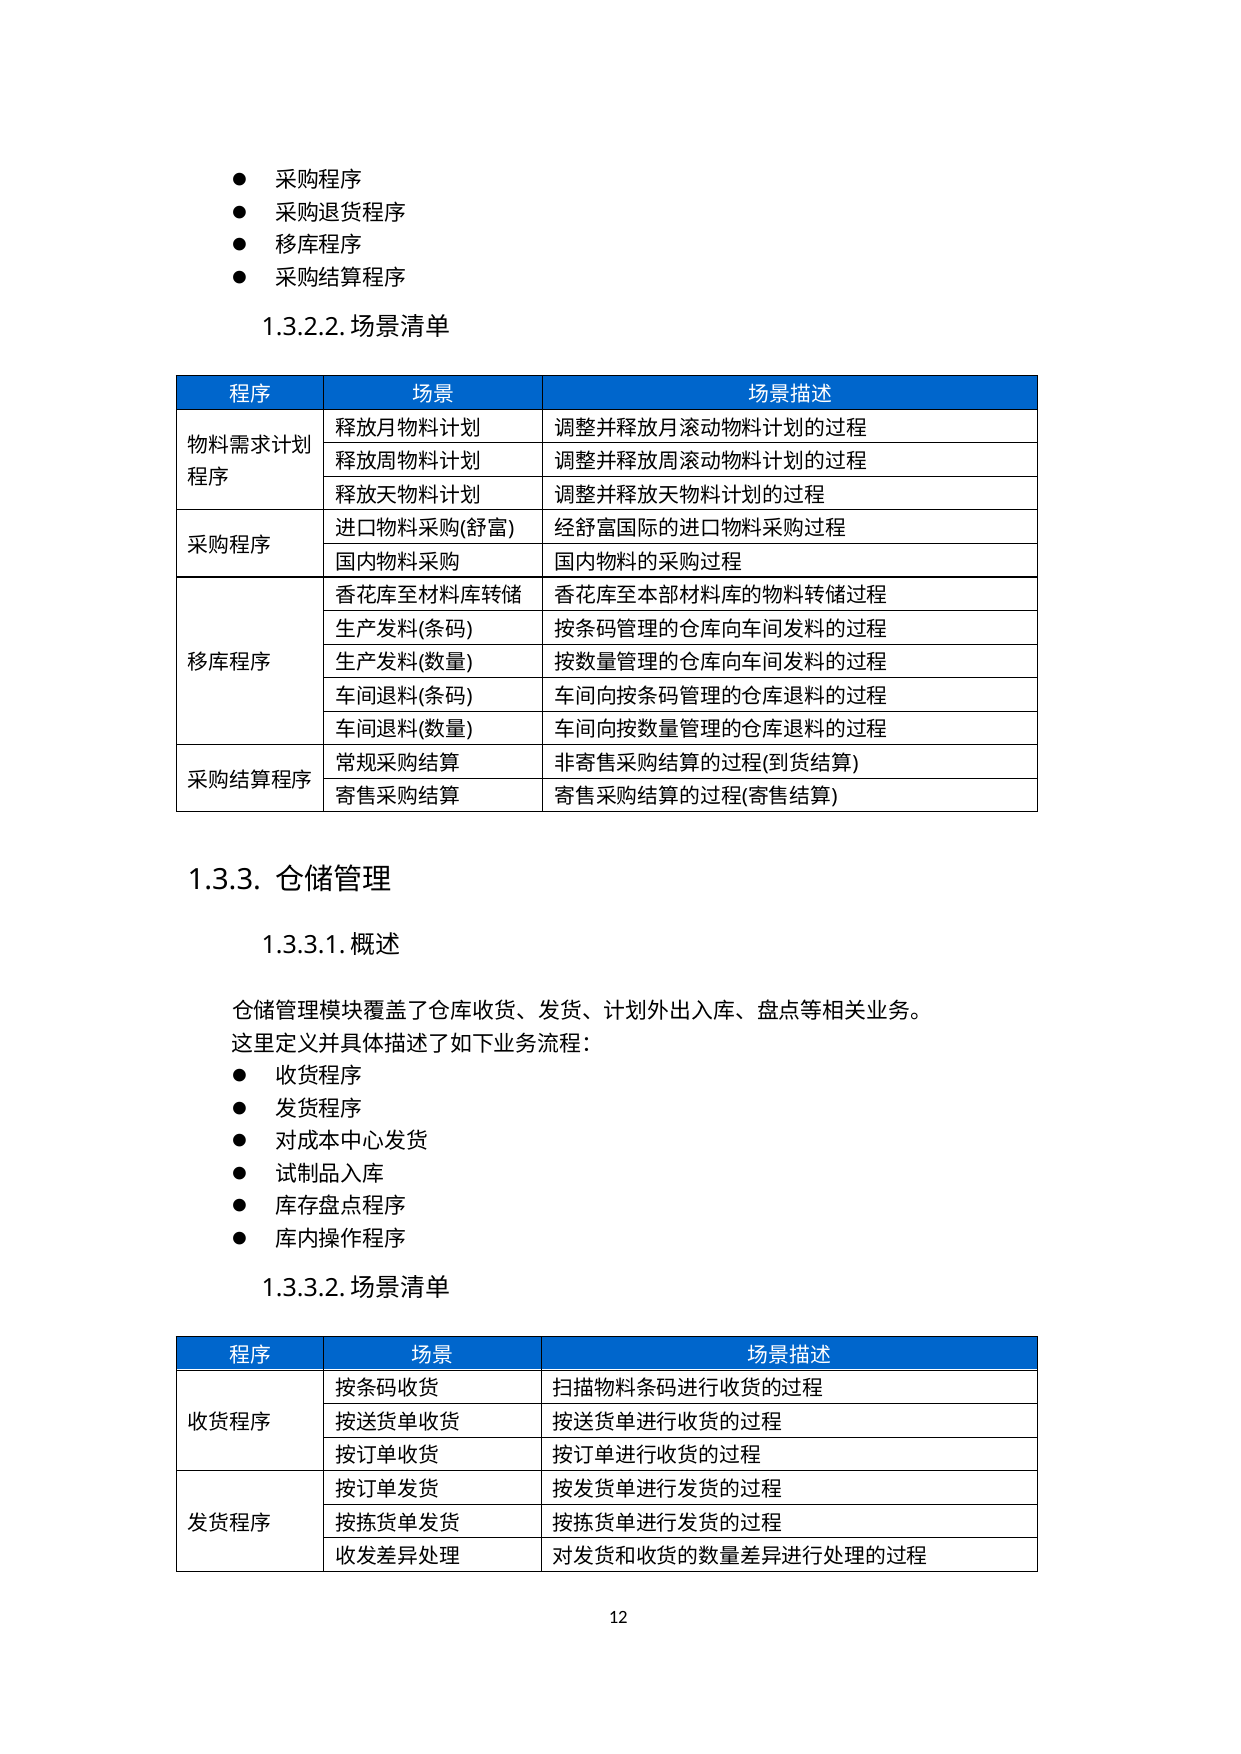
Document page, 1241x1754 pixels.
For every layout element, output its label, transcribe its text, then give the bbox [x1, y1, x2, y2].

list 对成本中心发货 [231, 1123, 1048, 1155]
table_cell 物料需求计划程序 [177, 410, 323, 509]
table_cell 采购程序 [177, 510, 323, 576]
list 试制品入库 [231, 1155, 1048, 1188]
table_cell 采购结算程序 [177, 745, 323, 811]
table_cell 按送货单进行收货的过程 [542, 1404, 1037, 1437]
table_cell 按条码收货 [324, 1371, 541, 1403]
table_cell 按条码管理的仓库向车间发料的过程 [543, 611, 1037, 643]
table_cell 扫描物料条码进行收货的过程 [542, 1371, 1037, 1403]
list 采购结算程序 [231, 259, 1048, 292]
list 库存盘点程序 [231, 1188, 1048, 1220]
table_cell 移库程序 [177, 578, 323, 744]
table_cell 调整并释放月滚动物料计划的过程 [543, 410, 1037, 442]
table_header 场景 [324, 1337, 541, 1369]
table_cell 非寄售采购结算的过程(到货结算) [543, 745, 1037, 778]
table_cell 按拣货单进行发货的过程 [542, 1505, 1037, 1537]
table_cell 生产发料(条码) [324, 611, 542, 643]
table_cell 按订单收货 [324, 1438, 541, 1470]
table_cell 调整并释放天物料计划的过程 [543, 477, 1037, 509]
table_cell 释放月物料计划 [324, 410, 542, 442]
text 这里定义并具体描述了如下业务流程： [187, 1025, 1048, 1058]
table_cell 寄售采购结算 [324, 779, 542, 811]
table_cell 发货程序 [177, 1471, 323, 1571]
table_cell 按送货单收货 [324, 1404, 541, 1437]
table_header 场景描述 [542, 1337, 1037, 1369]
text 仓储管理 [187, 845, 1048, 910]
table_cell 按订单发货 [324, 1471, 541, 1504]
table_cell 国内物料的采购过程 [543, 544, 1037, 576]
table_cell 调整并释放周滚动物料计划的过程 [543, 443, 1037, 476]
table_cell 香花库至本部材料库的物料转储过程 [543, 578, 1037, 610]
list 库内操作程序 [231, 1220, 1048, 1253]
table_cell 按发货单进行发货的过程 [542, 1471, 1037, 1504]
table_cell 经舒富国际的进口物料采购过程 [543, 510, 1037, 543]
table_cell 释放周物料计划 [324, 443, 542, 476]
text 场景清单 [261, 292, 1048, 357]
table_cell 对发货和收货的数量差异进行处理的过程 [542, 1538, 1037, 1571]
table_cell 收货程序 [177, 1371, 323, 1470]
table_cell 车间退料(数量) [324, 712, 542, 744]
table_cell 车间退料(条码) [324, 678, 542, 711]
table_cell 常规采购结算 [324, 745, 542, 778]
table_header 程序 [177, 1337, 323, 1369]
table_cell 国内物料采购 [324, 544, 542, 576]
table_cell 收发差异处理 [324, 1538, 541, 1571]
text 仓储管理模块覆盖了仓库收货、发货、计划外出入库、盘点等相关业务。 [187, 993, 1048, 1025]
table_header 场景描述 [543, 376, 1037, 409]
table_cell 生产发料(数量) [324, 645, 542, 677]
table_cell 进口物料采购(舒富) [324, 510, 542, 543]
list 收货程序 [231, 1058, 1048, 1090]
table_cell 按订单进行收货的过程 [542, 1438, 1037, 1470]
table_cell 按数量管理的仓库向车间发料的过程 [543, 645, 1037, 677]
list 采购程序 [231, 162, 1048, 194]
text 场景清单 [261, 1253, 1048, 1318]
table_cell 按拣货单发货 [324, 1505, 541, 1537]
table_cell 寄售采购结算的过程(寄售结算) [543, 779, 1037, 811]
list 发货程序 [231, 1090, 1048, 1123]
table_cell 车间向按条码管理的仓库退料的过程 [543, 678, 1037, 711]
table_cell 释放天物料计划 [324, 477, 542, 509]
table_header 程序 [177, 376, 323, 409]
list 移库程序 [231, 227, 1048, 259]
table_cell 香花库至材料库转储 [324, 578, 542, 610]
table_header 场景 [324, 376, 542, 409]
list 采购退货程序 [231, 194, 1048, 227]
table_cell 车间向按数量管理的仓库退料的过程 [543, 712, 1037, 744]
text 概述 [261, 910, 1048, 975]
